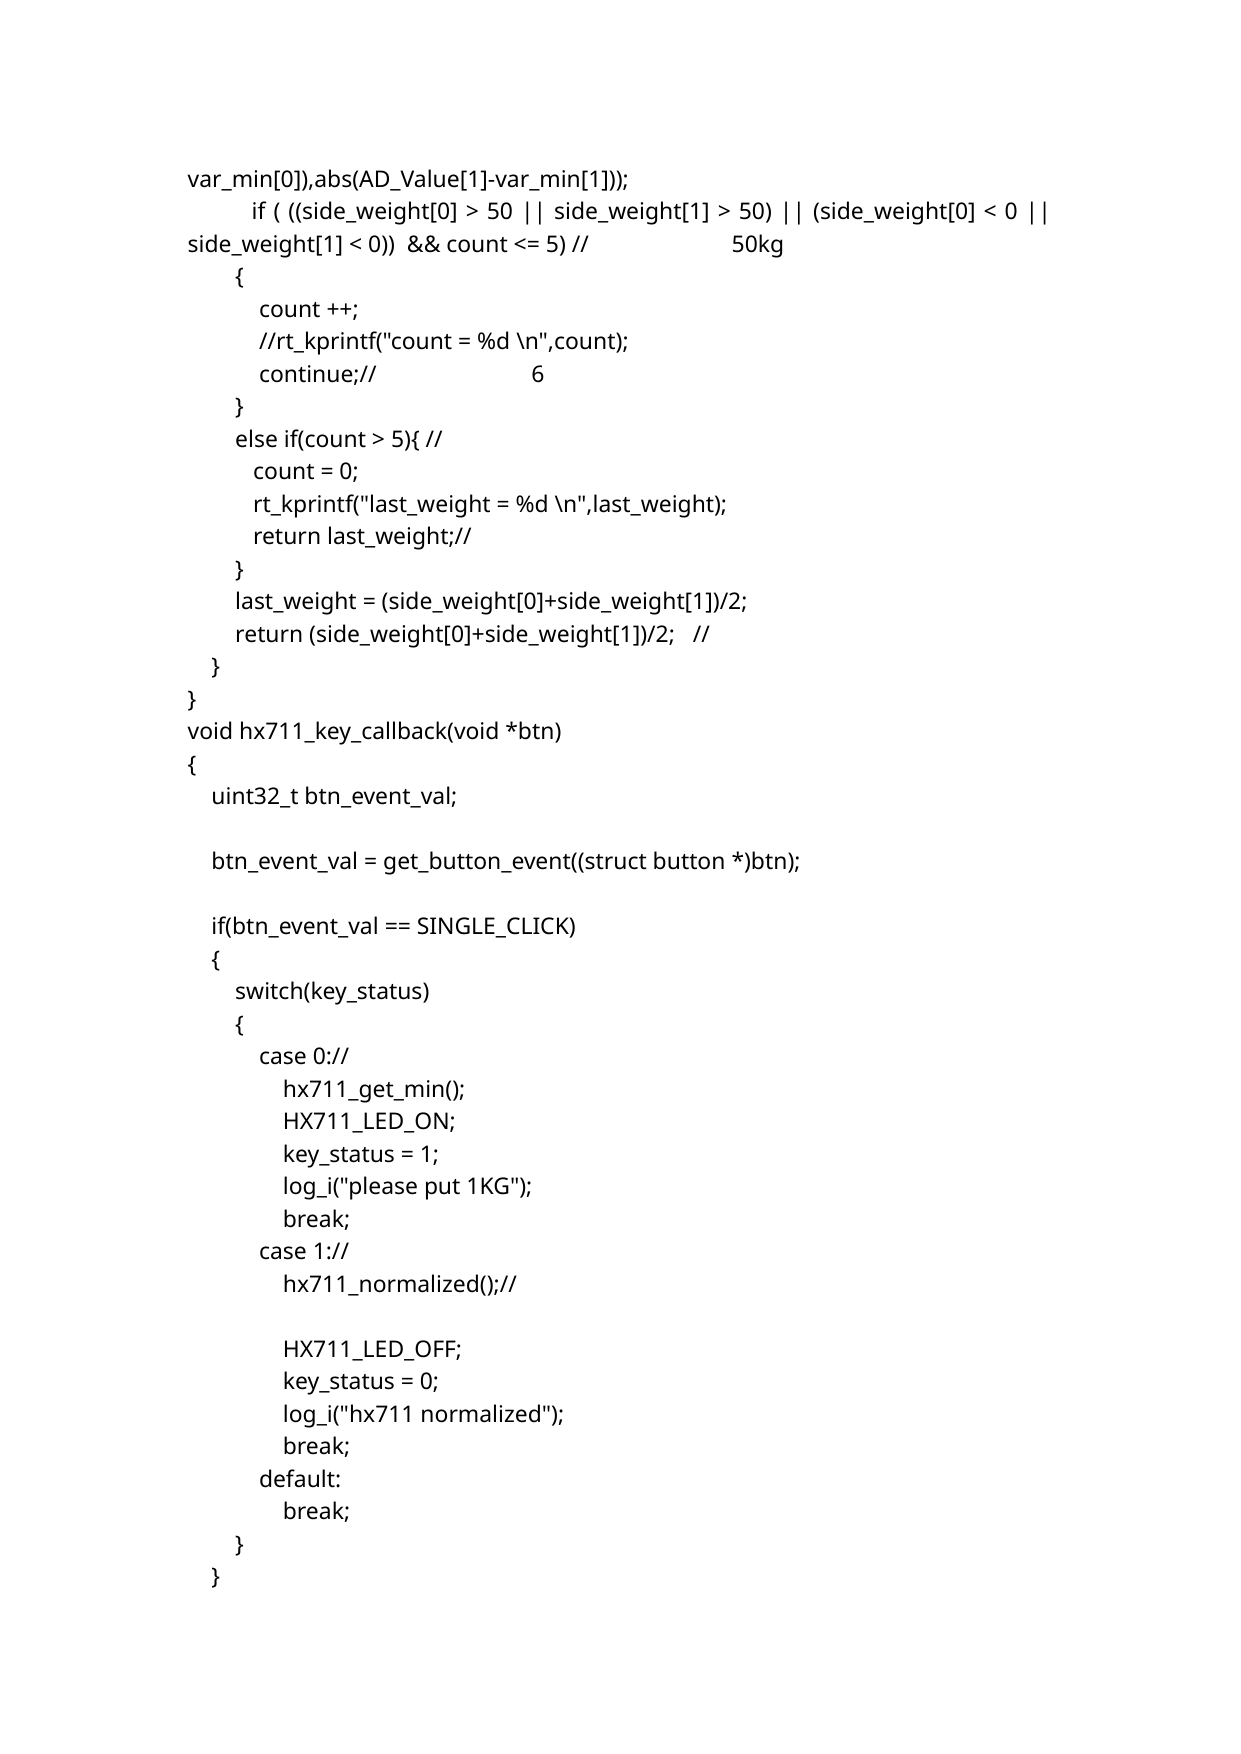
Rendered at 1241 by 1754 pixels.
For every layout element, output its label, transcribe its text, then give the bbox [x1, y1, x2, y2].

text break; [187, 1429, 1053, 1462]
text } [187, 649, 1053, 682]
text { [187, 1007, 1053, 1039]
text case 0:// [187, 1039, 1053, 1072]
text { [187, 259, 1053, 292]
text break; [187, 1494, 1053, 1527]
text rt_kprintf("last_weight = %d \n",last_weight); [187, 487, 1053, 519]
text } [187, 1527, 1053, 1559]
text uint32_t btn_event_val; [187, 779, 1053, 812]
text count = 0; [187, 454, 1053, 487]
text } [187, 552, 1053, 584]
text key_status = 0; [187, 1364, 1053, 1397]
text case 1:// [187, 1234, 1053, 1267]
text log_i("hx711 normalized"); [187, 1397, 1053, 1429]
text btn_event_val = get_button_event((struct button *)btn); [187, 844, 1053, 877]
text if ( ((side_weight[0] > 50 || side_weight[1] > 50) || (side_weight[0] < 0 || side_weight[1] < 0)) && count <= 5) // 50kg [187, 194, 1053, 259]
text switch(key_status) [187, 974, 1053, 1007]
text last_weight = (side_weight[0]+side_weight[1])/2; [187, 584, 1053, 617]
text hx711_normalized();// [187, 1267, 1053, 1299]
text hx711_get_min(); [187, 1072, 1053, 1104]
text { [187, 747, 1053, 779]
text continue;// 6 [187, 357, 1053, 389]
text { [187, 942, 1053, 974]
text return (side_weight[0]+side_weight[1])/2; // [187, 617, 1053, 649]
text break; [187, 1202, 1053, 1234]
text else if(count > 5){ // [187, 422, 1053, 454]
text void hx711_key_callback(void *btn) [187, 714, 1053, 747]
text } [187, 1559, 1053, 1592]
text default: [187, 1462, 1053, 1494]
text //rt_kprintf("count = %d \n",count); [187, 324, 1053, 357]
text } [187, 682, 1053, 714]
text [187, 162, 1053, 194]
text } [187, 389, 1053, 422]
text return last_weight;// [187, 519, 1053, 552]
text HX711_LED_ON; [187, 1104, 1053, 1137]
text HX711_LED_OFF; [187, 1332, 1053, 1364]
text log_i("please put 1KG"); [187, 1169, 1053, 1202]
text key_status = 1; [187, 1137, 1053, 1169]
text count ++; [187, 292, 1053, 324]
text if(btn_event_val == SINGLE_CLICK) [187, 909, 1053, 942]
